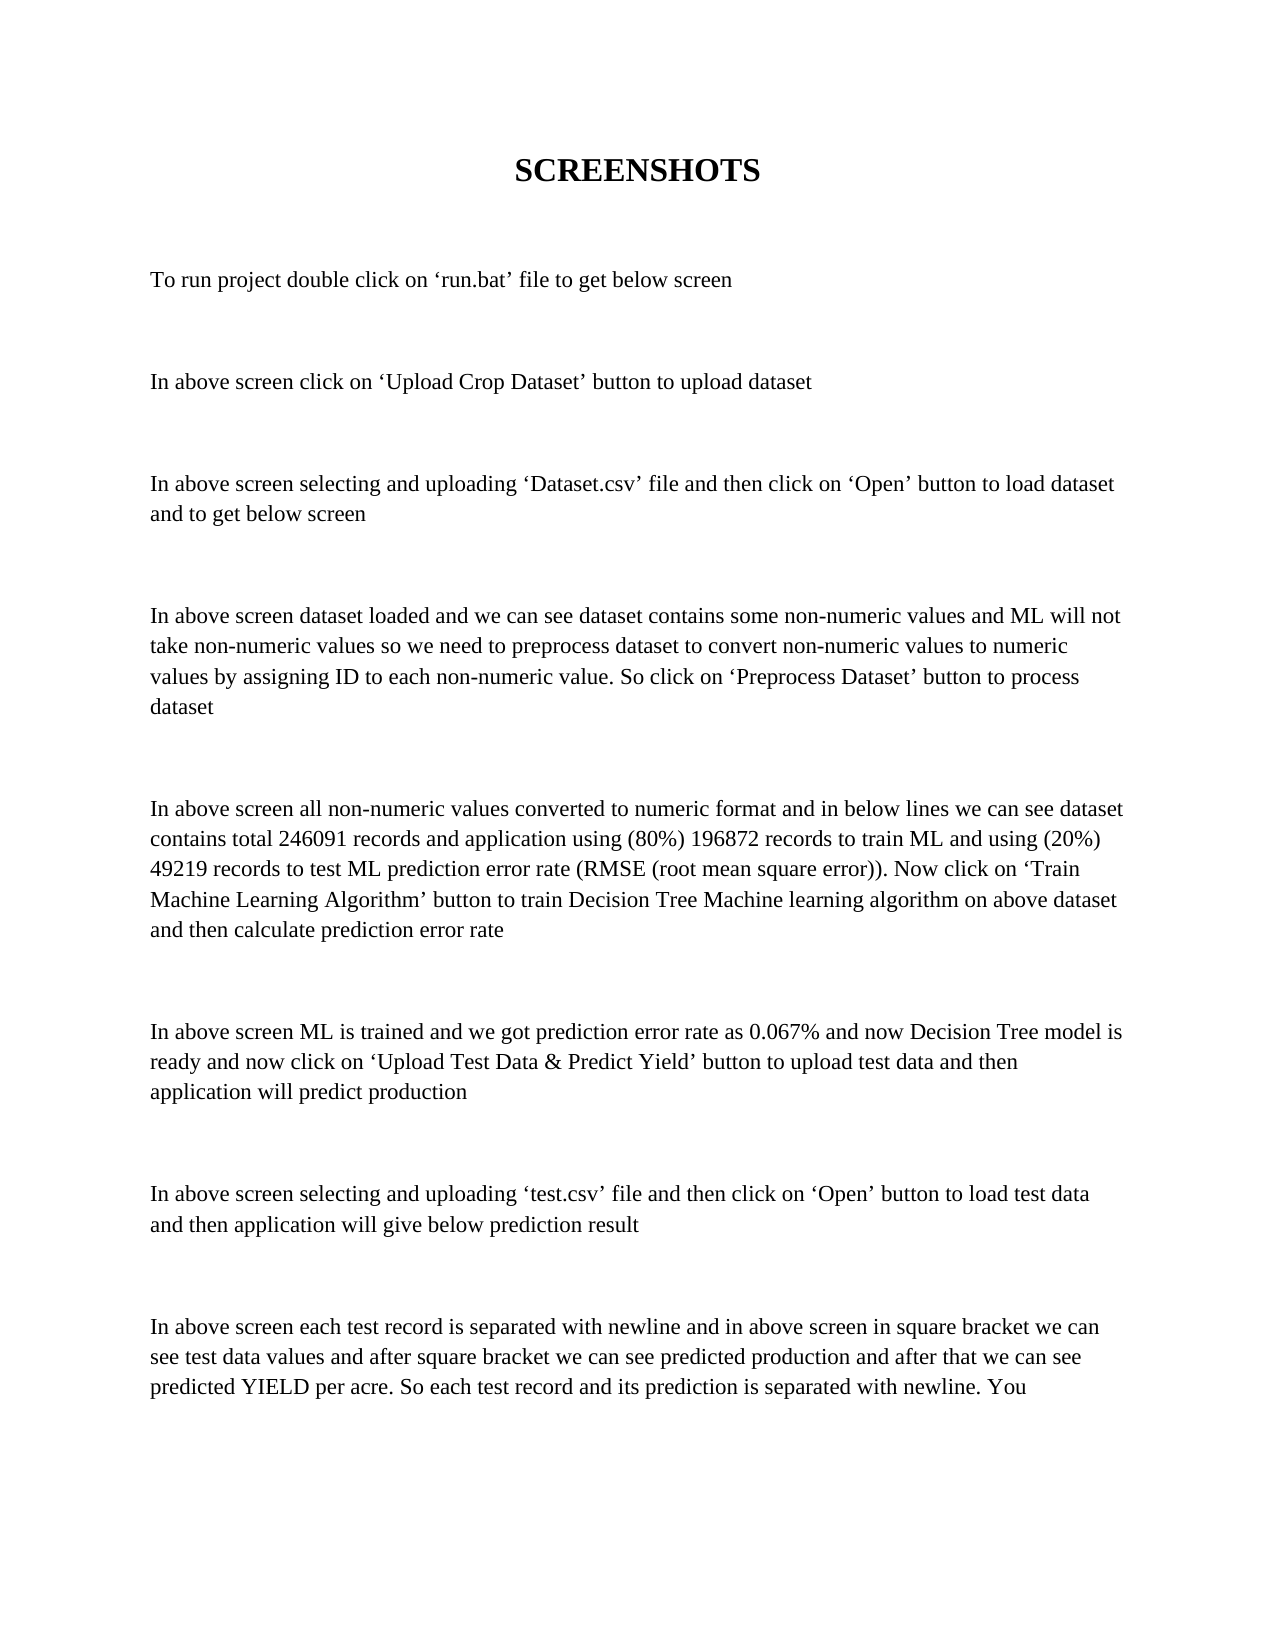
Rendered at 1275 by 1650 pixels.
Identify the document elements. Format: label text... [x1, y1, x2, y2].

text In above screen dataset loaded and we can see dataset contains some non-numeric values and ML will not take non-numeric values so we need to preprocess dataset to convert non-numeric values to numeric values by assigning ID to each non-numeric value. So click on ‘Preprocess Dataset’ button to process dataset [150, 602, 1125, 719]
text In above screen click on ‘Upload Crop Dataset’ button to upload dataset [150, 368, 1125, 394]
text In above screen each test record is separated with newline and in above screen in square bracket we can see test data values and after square bracket we can see predicted production and after that we can see predicted YIELD per acre. So each test record and its prediction is separated with newline. You [150, 1313, 1125, 1399]
text SCREENSHOTS [150, 150, 1125, 188]
text In above screen ML is trained and we got prediction error rate as 0.067% and now Decision Tree model is ready and now click on ‘Upload Test Data & Predict Yield’ button to upload test data and then application will predict production [150, 1018, 1125, 1105]
text In above screen all non-numeric values converted to numeric format and in below lines we can see dataset contains total 246091 records and application using (80%) 196872 records to train ML and using (20%) 49219 records to test ML prediction error rate (RMSE (root mean square error)). Now click on ‘Train Machine Learning Algorithm’ button to train Decision Tree Machine learning algorithm on above dataset and then calculate prediction error rate [150, 795, 1125, 942]
text In above screen selecting and uploading ‘Dataset.csv’ file and then click on ‘Open’ button to load dataset and to get below screen [150, 470, 1125, 527]
text To run project double click on ‘run.bat’ file to get below screen [150, 266, 1125, 292]
text In above screen selecting and uploading ‘test.csv’ file and then click on ‘Open’ button to load test data and then application will give below prediction result [150, 1181, 1125, 1237]
